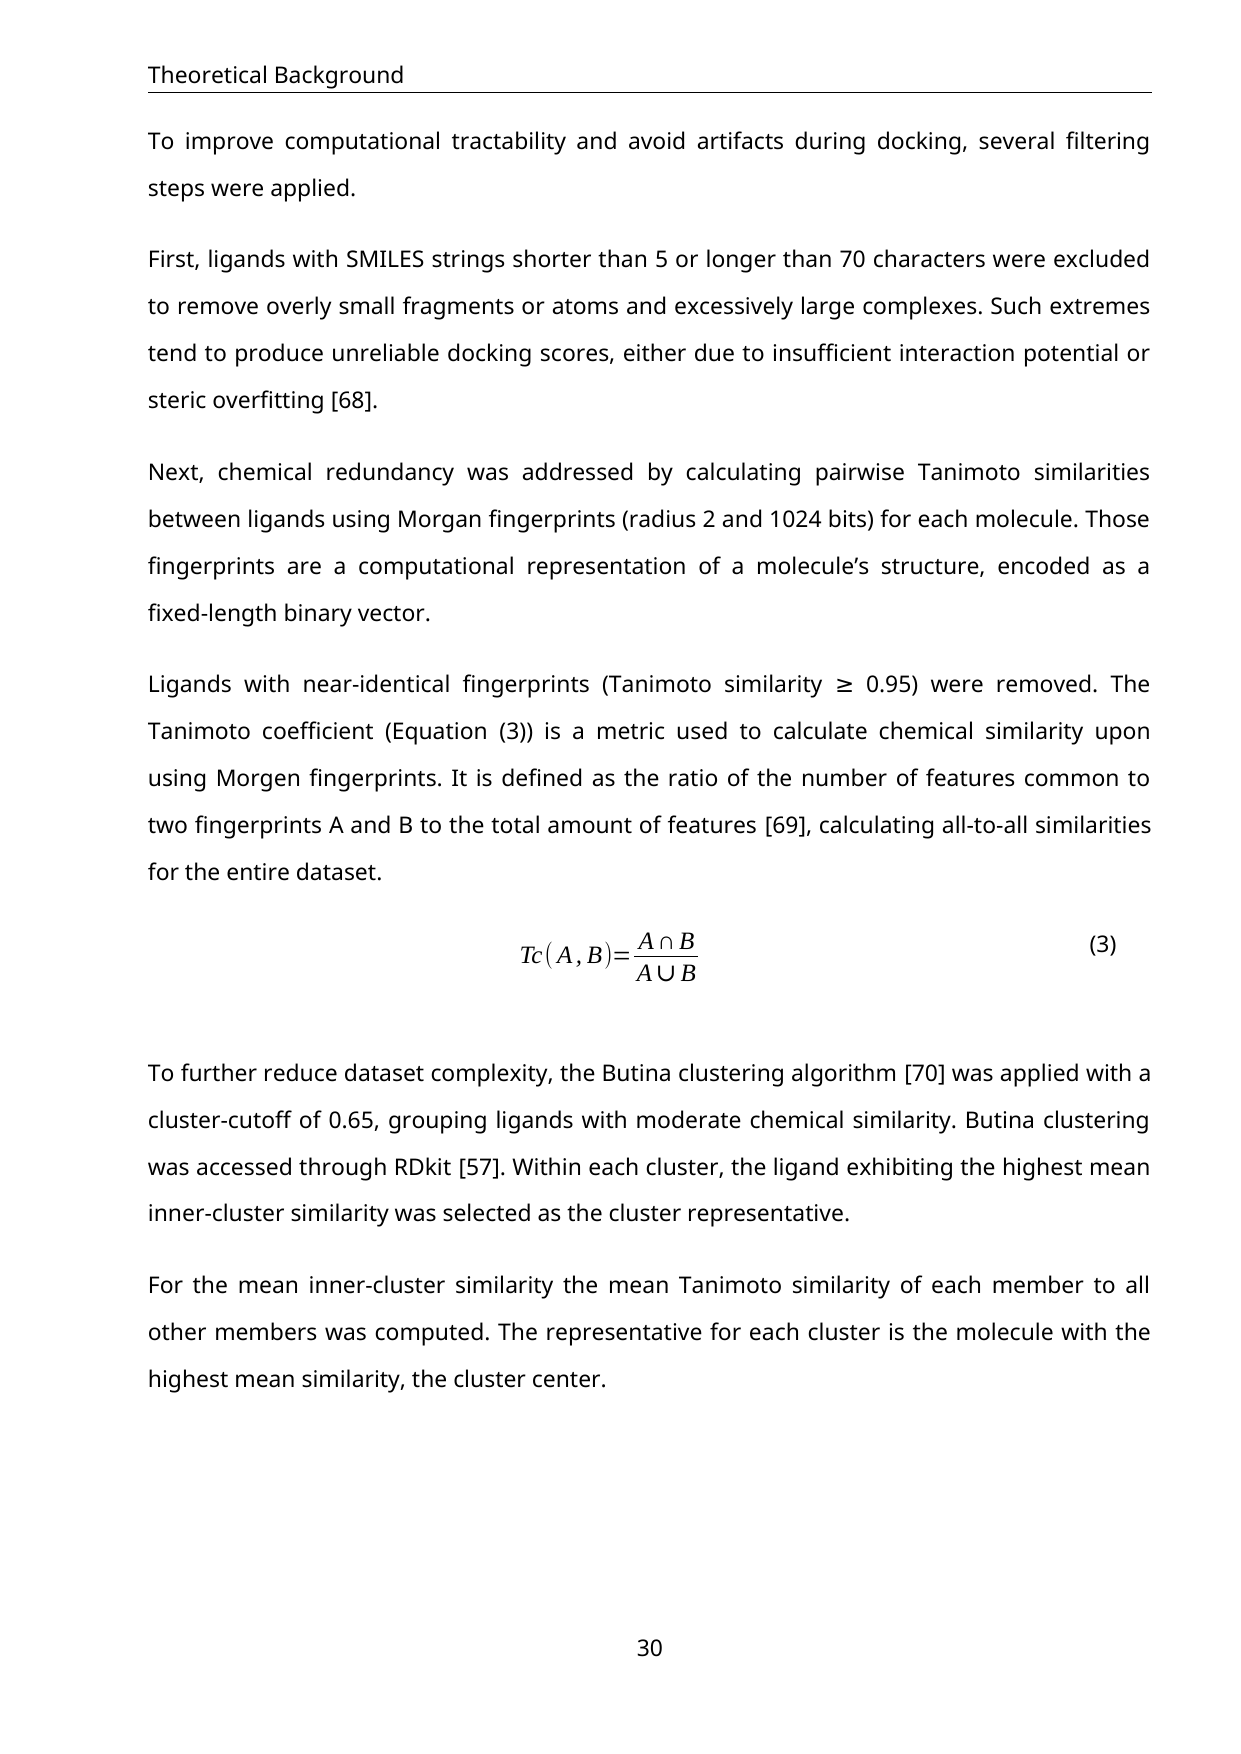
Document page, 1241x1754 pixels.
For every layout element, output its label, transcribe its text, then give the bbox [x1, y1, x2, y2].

text Ligands with near-identical fingerprints (Tanimoto similarity ≥ 0.95) were removed. The Tanimoto coefficient (Equation (3)) is a metric used to calculate chemical similarity upon using Morgen fingerprints. It is defined as the ratio of the number of features common to two fingerprints A and B to the total amount of features , calculating all-to-all similarities for the entire dataset. [148, 668, 1152, 887]
text To further reduce dataset complexity, the Butina clustering algorithm was applied with a cluster-cutoff of 0.65, grouping ligands with moderate chemical similarity. Butina clustering was accessed through RDkit . Within each cluster, the ligand exhibiting the highest mean inner-cluster similarity was selected as the cluster representative. [148, 1057, 1152, 1228]
table_header (3) [1078, 928, 1163, 1025]
text First, ligands with SMILES strings shorter than 5 or longer than 70 characters were excluded to remove overly small fragments or atoms and excessively large complexes. Such extremes tend to produce unreliable docking scores, either due to insufficient interaction potential or steric overfitting . [148, 243, 1152, 415]
text To improve computational tractability and avoid artifacts during docking, several filtering steps were applied. [148, 125, 1152, 203]
table_header [140, 928, 1078, 1025]
text Next, chemical redundancy was addressed by calculating pairwise Tanimoto similarities between ligands using Morgan fingerprints (radius 2 and 1024 bits) for each molecule. Those fingerprints are a computational representation of a molecule’s structure, encoded as a fixed-length binary vector. [148, 456, 1152, 628]
text For the mean inner-cluster similarity the mean Tanimoto similarity of each member to all other members was computed. The representative for each cluster is the molecule with the highest mean similarity, the cluster center. [148, 1269, 1152, 1394]
